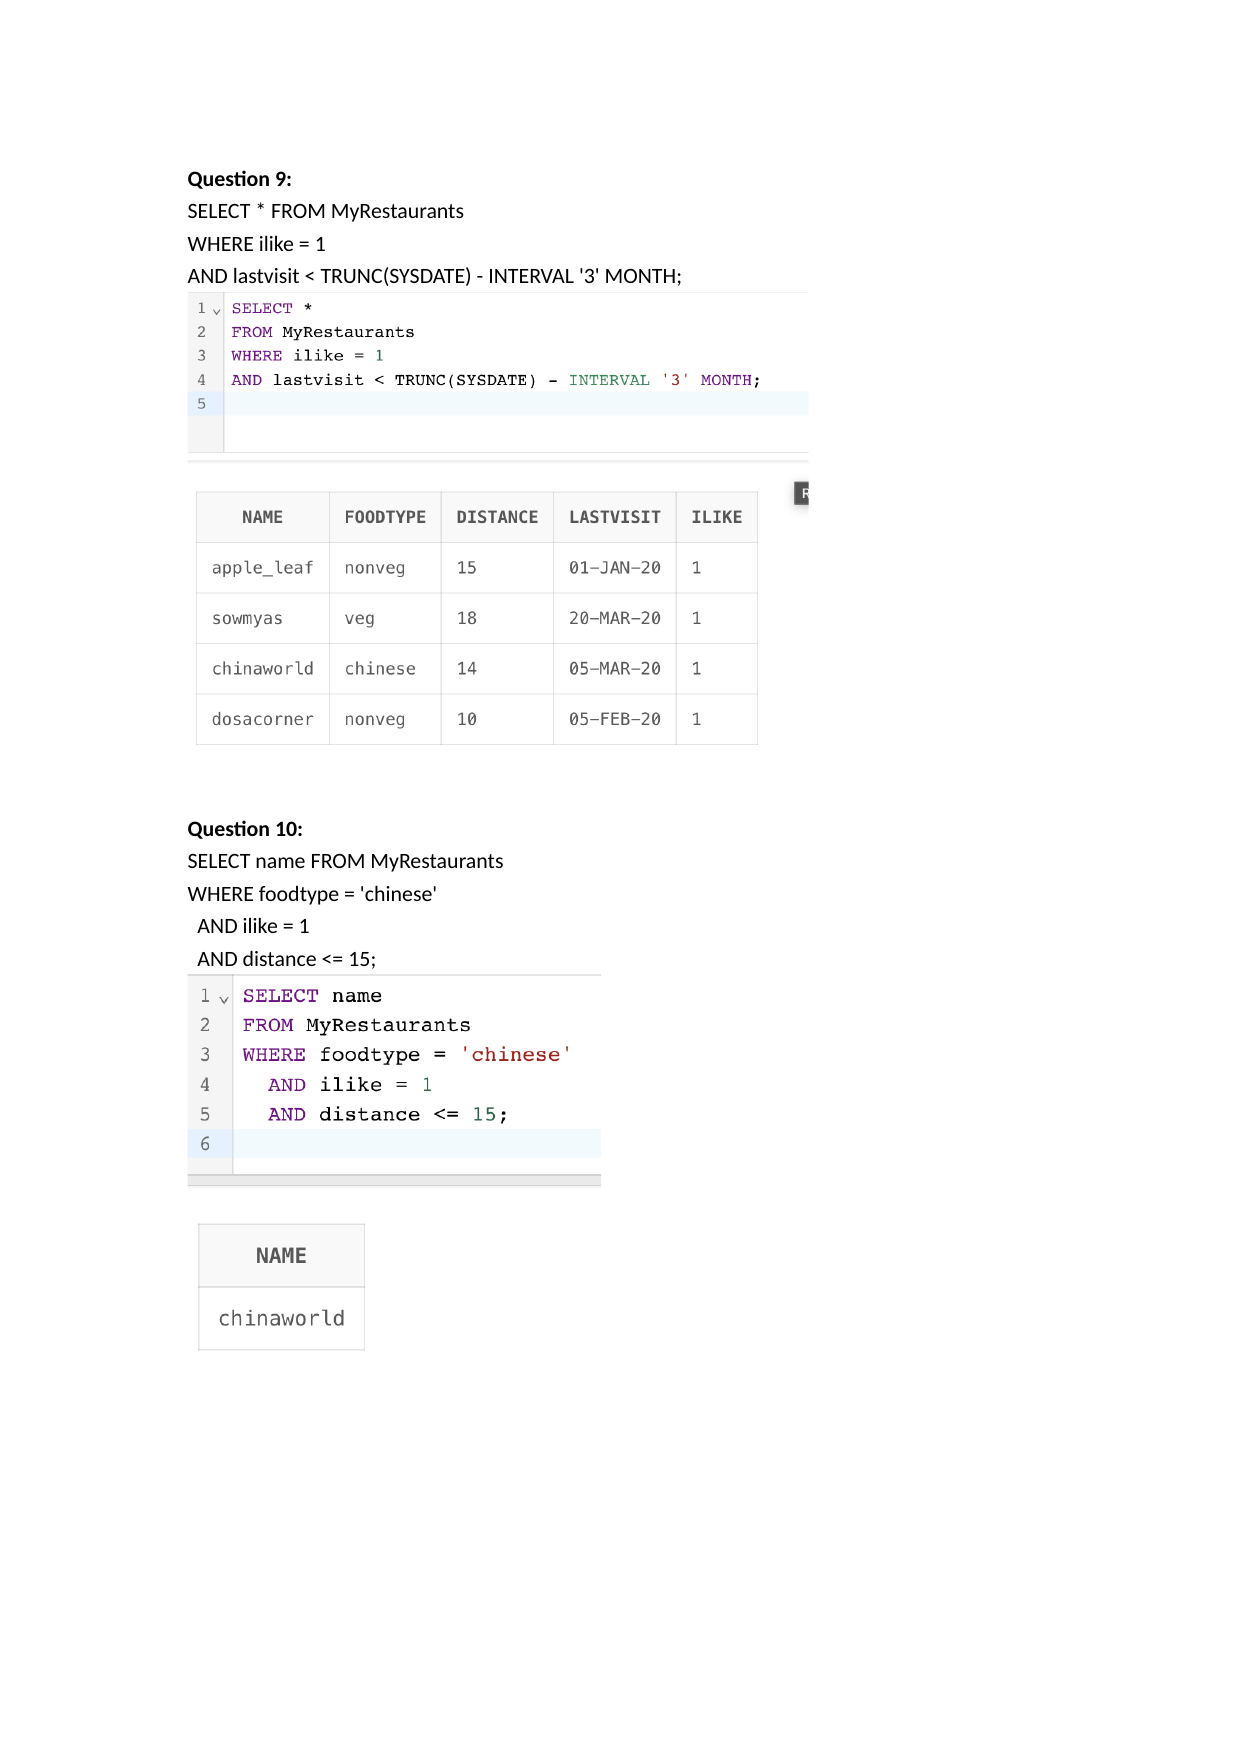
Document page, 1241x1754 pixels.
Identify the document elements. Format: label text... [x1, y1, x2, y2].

text SELECT name FROM MyRestaurants [187, 844, 1053, 877]
picture [187, 292, 809, 752]
text AND distance <= 15; [187, 942, 1053, 974]
text AND lastvisit < TRUNC(SYSDATE) - INTERVAL '3' MONTH; [187, 259, 1053, 292]
text Question 9: [187, 162, 1053, 194]
text WHERE ilike = 1 [187, 227, 1053, 259]
text Question 10: [187, 812, 1053, 844]
text WHERE foodtype = 'chinese' [187, 877, 1053, 909]
picture [187, 974, 602, 1357]
text SELECT * FROM MyRestaurants [187, 194, 1053, 227]
text AND ilike = 1 [187, 909, 1053, 942]
